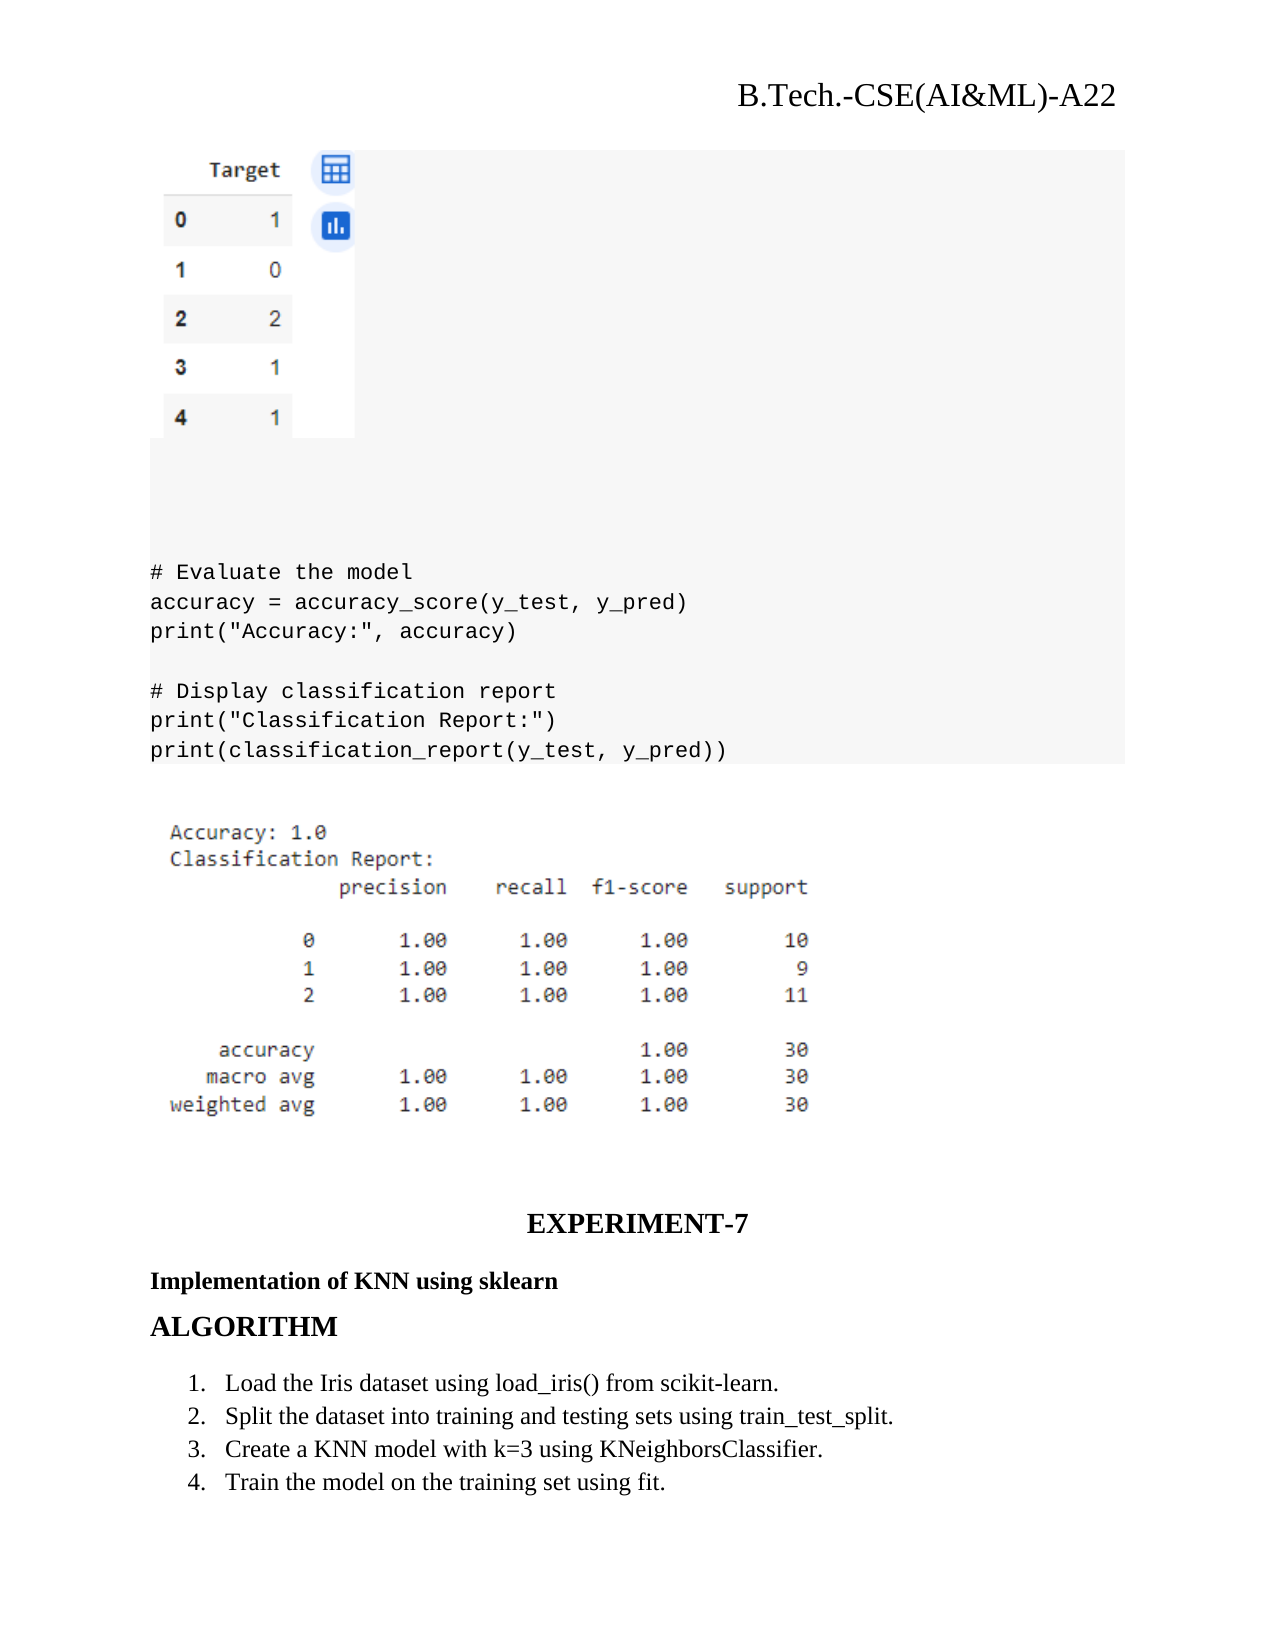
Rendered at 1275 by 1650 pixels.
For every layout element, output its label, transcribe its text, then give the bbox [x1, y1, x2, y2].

picture [150, 150, 355, 438]
text print("Accuracy:", accuracy) [150, 616, 1125, 645]
text ALGORITHM [150, 1309, 1125, 1342]
text print(classification_report(y_test, y_pred)) [150, 734, 1125, 764]
list Load the Iris dataset using load_iris() from scikit-learn. [187, 1368, 1125, 1397]
picture [150, 813, 826, 1132]
text print("Classification Report:") [150, 705, 1125, 734]
text # Evaluate the model [150, 556, 1125, 586]
text Implementation of KNN using sklearn [150, 1266, 1083, 1294]
list Train the model on the training set using fit. [187, 1467, 1125, 1496]
text # Display classification report [150, 675, 1125, 705]
text EXPERIMENT-7 [150, 1206, 1125, 1240]
list Create a KNN model with k=3 using KNeighborsClassifier. [187, 1434, 1125, 1463]
text accuracy = accuracy_score(y_test, y_pred) [150, 586, 1125, 616]
list Split the dataset into training and testing sets using train_test_split. [187, 1401, 1125, 1430]
